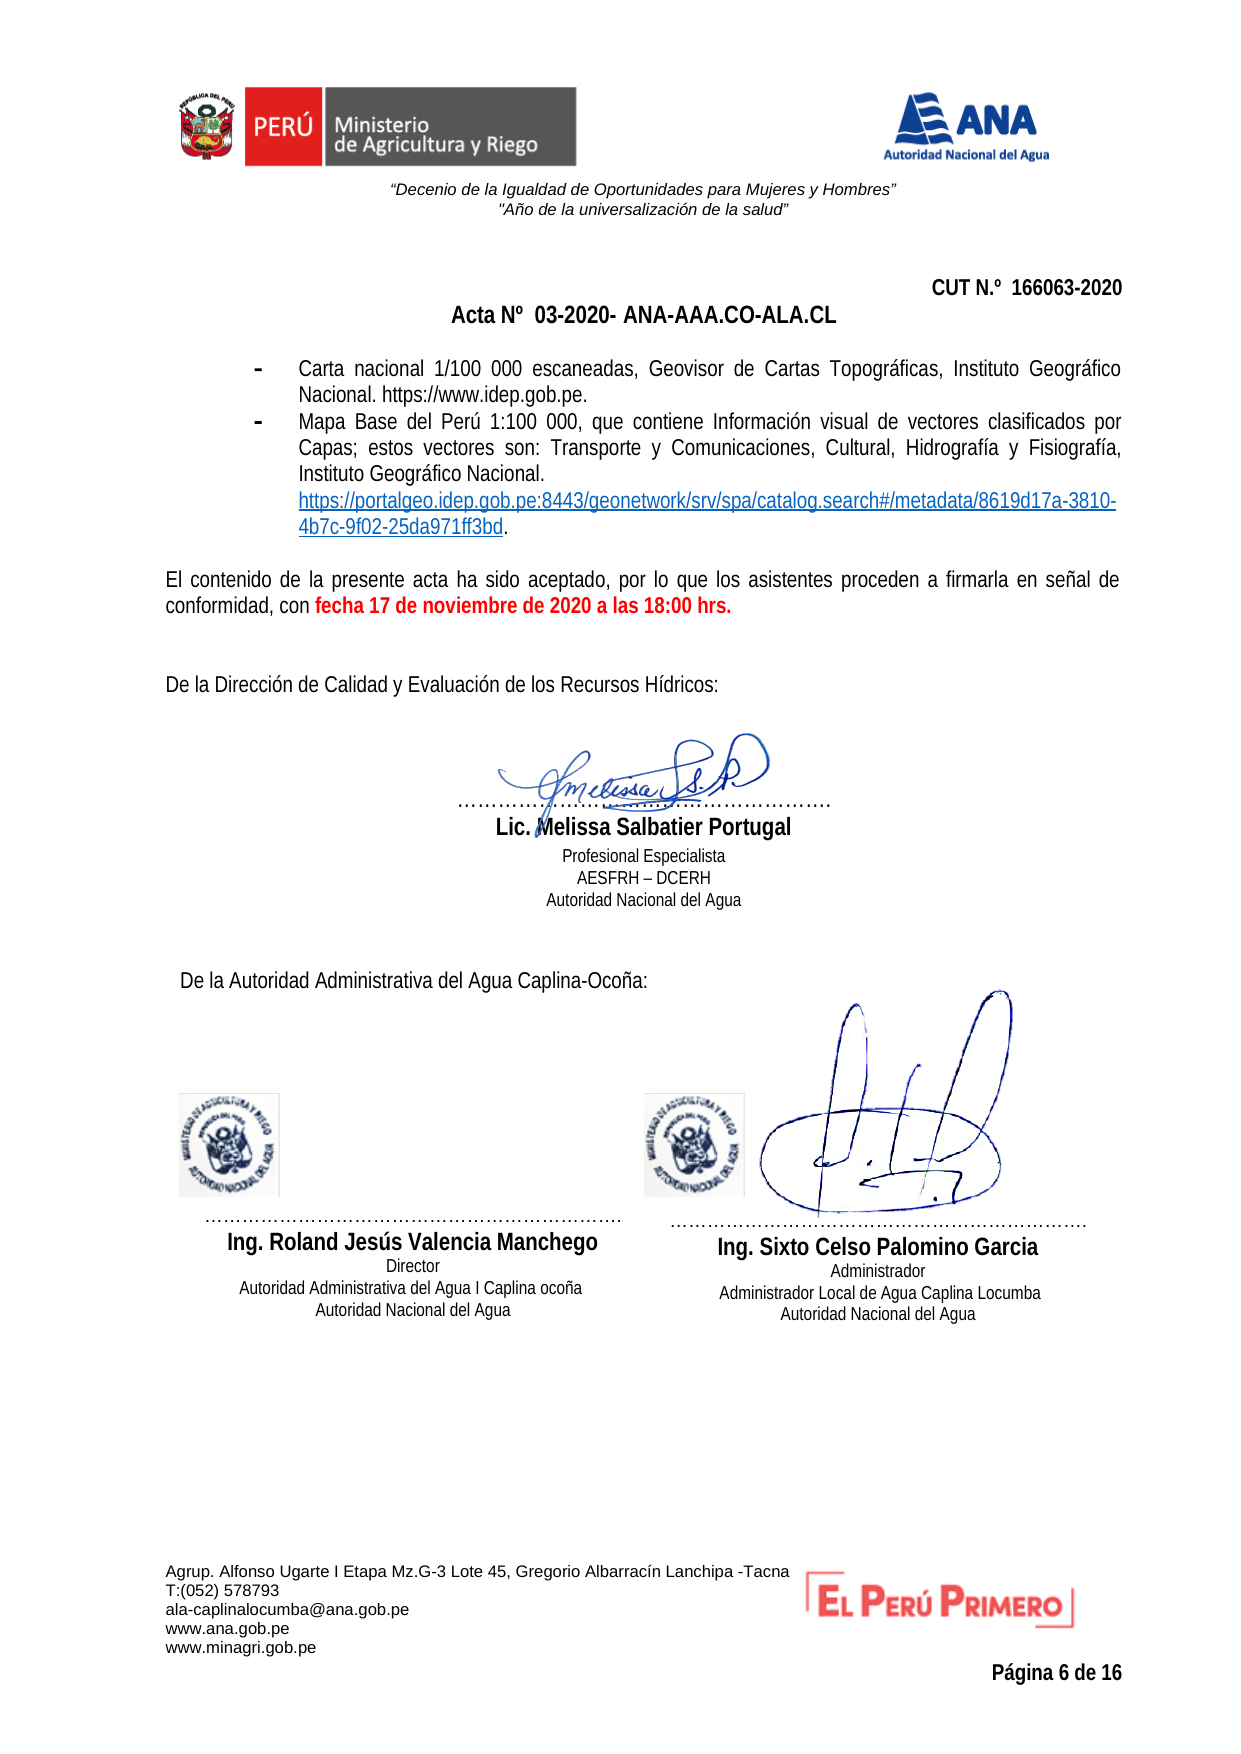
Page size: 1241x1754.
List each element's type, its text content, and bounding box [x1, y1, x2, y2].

text Profesional Especialista [165, 845, 1122, 867]
text ………………………………………………. [165, 784, 483, 812]
text El contenido de la presente acta ha sido aceptado, por lo que los asistentes proceden a firmarla en señal de conformidad, con fecha 17 de noviembre de 2020 a las 18:00 hrs. [165, 566, 1122, 618]
text Autoridad Nacional del Agua [165, 888, 1122, 910]
list Carta nacional 1/100 000 escaneadas, Geovisor de Cartas Topográficas, Instituto Geográfico Nacional. https://www.idep.gob.pe. [254, 355, 1122, 408]
text De la Dirección de Calidad y Evaluación de los Recursos Hídricos: [165, 671, 1122, 697]
list Mapa Base del Perú 1:100 000, que contiene Información visual de vectores clasificados por Capas; estos vectores son: Transporte y Comunicaciones, Cultural, Hidrografía y Fisiografía, Instituto Geográfico Nacional. [254, 408, 1122, 487]
table_cell …………………………………………………………. Ing. Sixto Celso Palomino Garcia Administrador Administrador Local de Agua Caplina Locumba Autoridad Nacional del Agua [645, 994, 1110, 1364]
picture [483, 720, 782, 839]
picture [803, 1567, 1078, 1633]
text AESFRH – DCERH [165, 867, 1122, 888]
table_cell …………………………………………………………. Ing. Roland Jesús Valencia Manchego Director Autoridad Administrativa del Agua I Caplina ocoña Autoridad Nacional del Agua [180, 994, 645, 1364]
text Lic. Melissa Salbatier Portugal [165, 812, 1122, 841]
table_header De la Autoridad Administrativa del Agua Caplina-Ocoña: [180, 968, 1110, 994]
text ………………………………………………. [782, 784, 1122, 812]
list https://portalgeo.idep.gob.pe:8443/geonetwork/srv/spa/catalog.search#/metadata/8619d17a-3810-4b7c-9f02-25da971ff3bd. [298, 487, 1122, 539]
picture [165, 73, 1052, 181]
